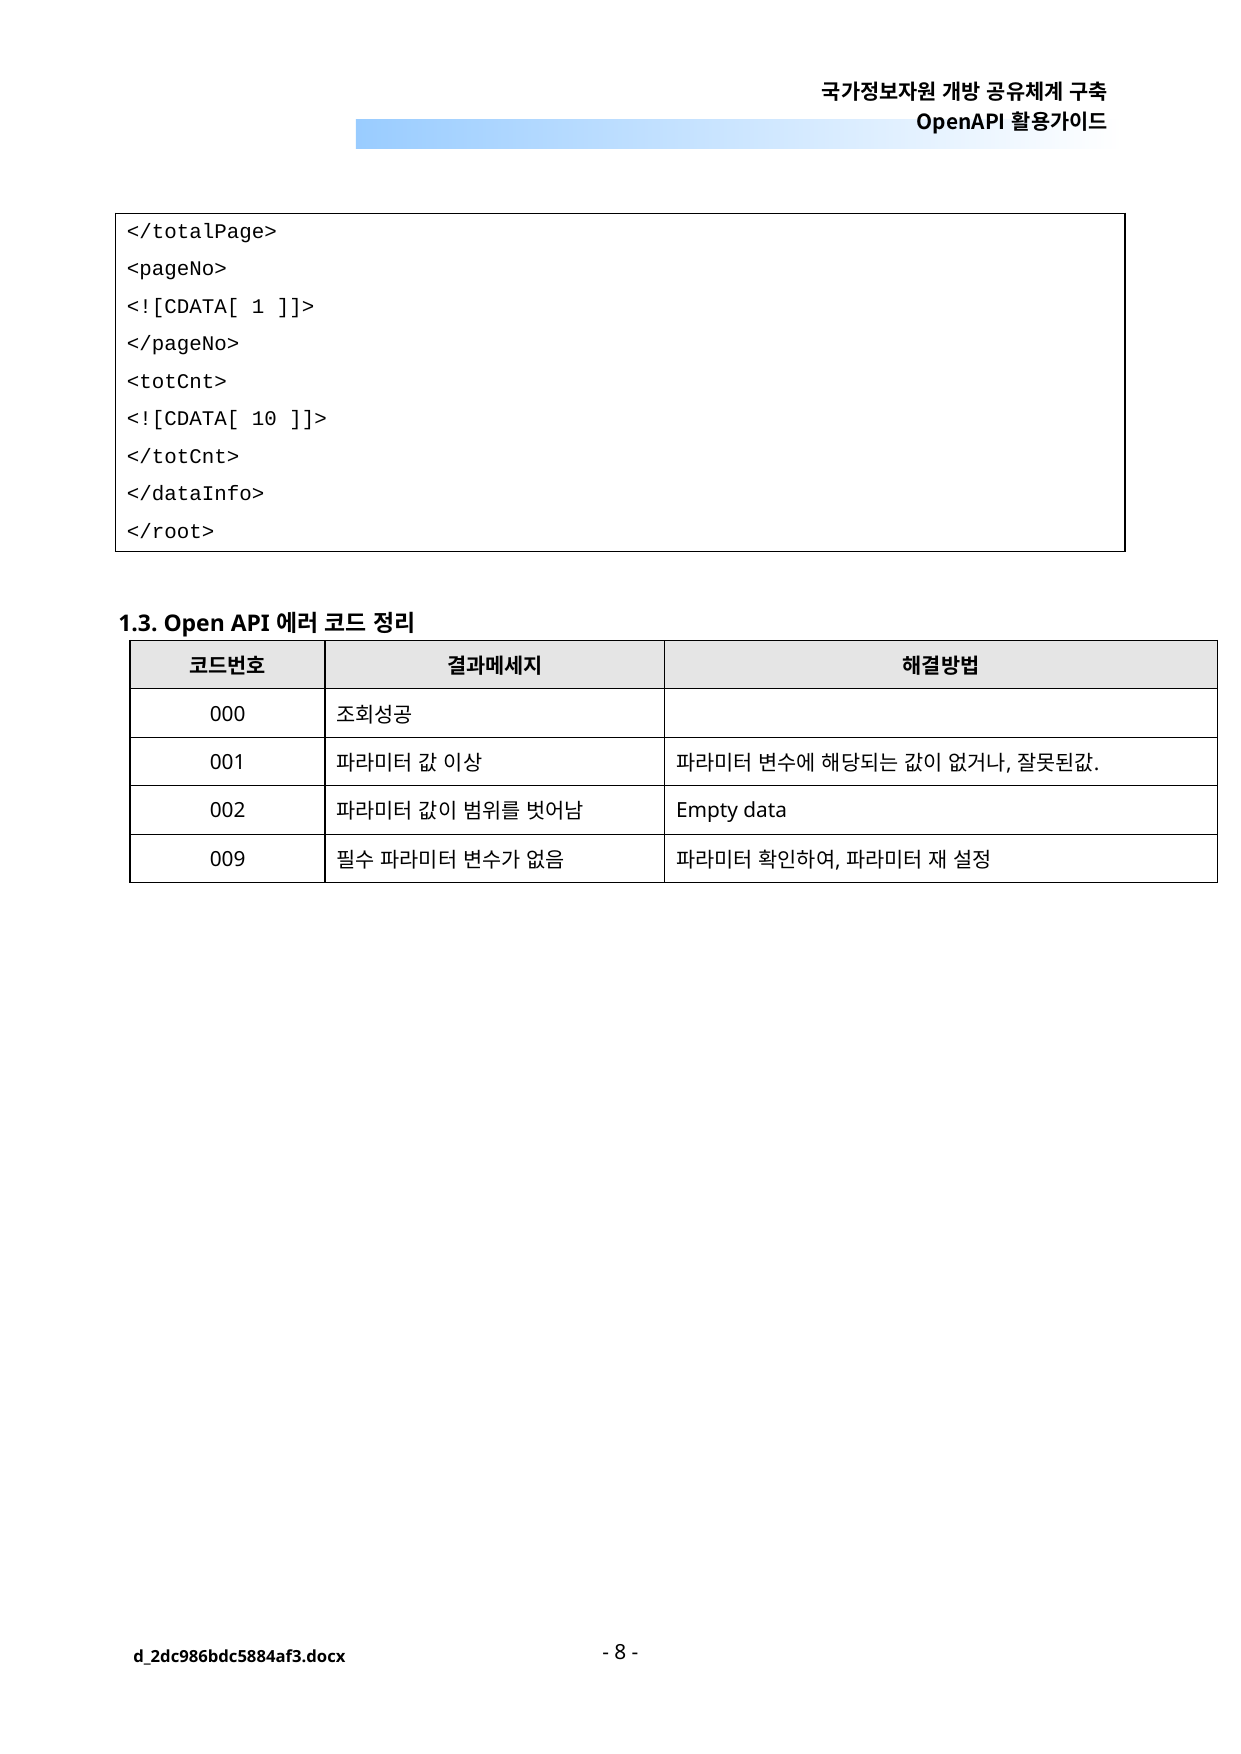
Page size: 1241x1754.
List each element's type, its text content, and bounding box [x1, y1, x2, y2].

table_header 코드번호 [131, 641, 324, 688]
table_cell Empty data [665, 786, 1217, 833]
table_header 결과메세지 [326, 641, 664, 688]
table_cell 조회성공 [326, 689, 664, 737]
table_cell 파라미터 값 이상 [326, 738, 664, 785]
table_cell 파라미터 값이 범위를 벗어남 [326, 786, 664, 833]
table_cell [116, 214, 1124, 551]
table_cell 001 [131, 738, 324, 785]
subtitle Open API 에러 코드 정리 [118, 602, 1122, 640]
table_cell 002 [131, 786, 324, 833]
table_header 해결방법 [665, 641, 1217, 688]
table_cell 파라미터 확인하여, 파라미터 재 설정 [665, 835, 1217, 882]
table_cell 009 [131, 835, 324, 882]
table_cell 000 [131, 689, 324, 737]
table_cell [665, 689, 1217, 737]
table_cell 파라미터 변수에 해당되는 값이 없거나, 잘못된값. [665, 738, 1217, 785]
table_cell 필수 파라미터 변수가 없음 [326, 835, 664, 882]
